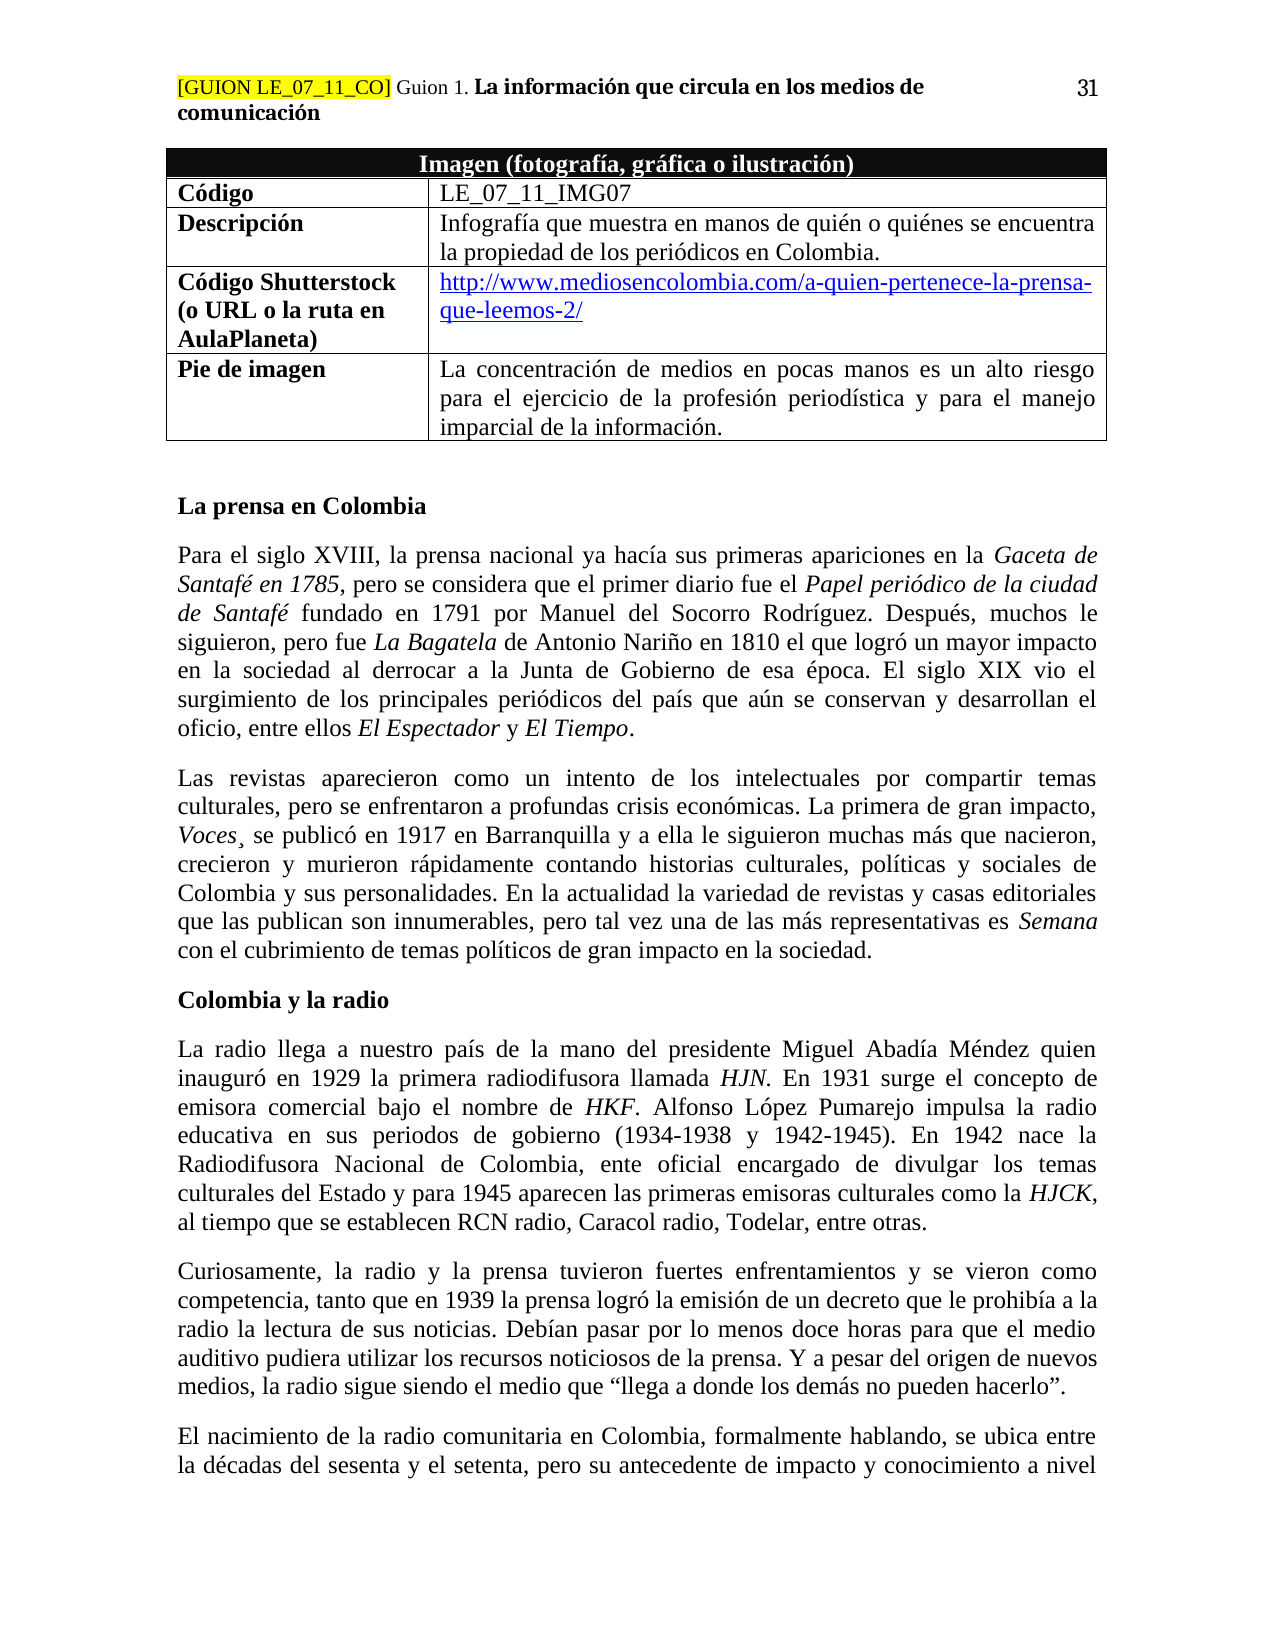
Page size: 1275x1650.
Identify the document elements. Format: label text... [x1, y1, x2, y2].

table_cell Descripción [167, 208, 428, 266]
text La prensa en Colombia [177, 491, 1098, 520]
table_header Imagen (fotografía, gráfica o ilustración) [167, 149, 1106, 177]
table_cell Código Shutterstock (o URL o la ruta en AulaPlaneta) [167, 267, 428, 353]
table_cell Pie de imagen [167, 354, 428, 440]
table_cell La concentración de medios en pocas manos es un alto riesgo para el ejercicio de la profesión periodística y para el manejo imparcial de la información. [429, 354, 1106, 440]
table_cell LE_07_11_IMG07 [429, 179, 1106, 207]
table_cell Infografía que muestra en manos de quién o quiénes se encuentra la propiedad de los periódicos en Colombia. [429, 208, 1106, 266]
table_cell Código [167, 179, 428, 207]
text Curiosamente, la radio y la prensa tuvieron fuertes enfrentamientos y se vieron como competencia, tanto que en 1939 la prensa logró la emisión de un decreto que le prohibía a la radio la lectura de sus noticias. Debían pasar por lo menos doce horas para que el medio auditivo pudiera utilizar los recursos noticiosos de la prensa. Y a pesar del origen de nuevos medios, la radio sigue siendo el medio que “llega a donde los demás no pueden hacerlo”. [177, 1256, 1098, 1400]
table_cell http://www.mediosencolombia.com/a-quien-pertenece-la-prensa-que-leemos-2/ [429, 267, 1106, 353]
text La radio llega a nuestro país de la mano del presidente Miguel Abadía Méndez quien inauguró en 1929 la primera radiodifusora llamada HJN. En 1931 surge el concepto de emisora comercial bajo el nombre de HKF. Alfonso López Pumarejo impulsa la radio educativa en sus periodos de gobierno (1934-1938 y 1942-1945). En 1942 nace la Radiodifusora Nacional de Colombia, ente oficial encargado de divulgar los temas culturales del Estado y para 1945 aparecen las primeras emisoras culturales como la HJCK, al tiempo que se establecen RCN radio, Caracol radio, Todelar, entre otras. [177, 1034, 1098, 1236]
text Las revistas aparecieron como un intento de los intelectuales por compartir temas culturales, pero se enfrentaron a profundas crisis económicas. La primera de gran impacto, Voces¸ se publicó en 1917 en Barranquilla y a ella le siguieron muchas más que nacieron, crecieron y murieron rápidamente contando historias culturales, políticas y sociales de Colombia y sus personalidades. En la actualidad la variedad de revistas y casas editoriales que las publican son innumerables, pero tal vez una de las más representativas es Semana con el cubrimiento de temas políticos de gran impacto en la sociedad. [177, 763, 1098, 964]
text Colombia y la radio [177, 985, 1098, 1013]
text Para el siglo XVIII, la prensa nacional ya hacía sus primeras apariciones en la Gaceta de Santafé en 1785, pero se considera que el primer diario fue el Papel periódico de la ciudad de Santafé fundado en 1791 por Manuel del Socorro Rodríguez. Después, muchos le siguieron, pero fue La Bagatela de Antonio Nariño en 1810 el que logró un mayor impacto en la sociedad al derrocar a la Junta de Gobierno de esa época. El siglo XIX vio el surgimiento de los principales periódicos del país que aún se conservan y desarrollan el oficio, entre ellos El Espectador y El Tiempo. [177, 541, 1098, 742]
